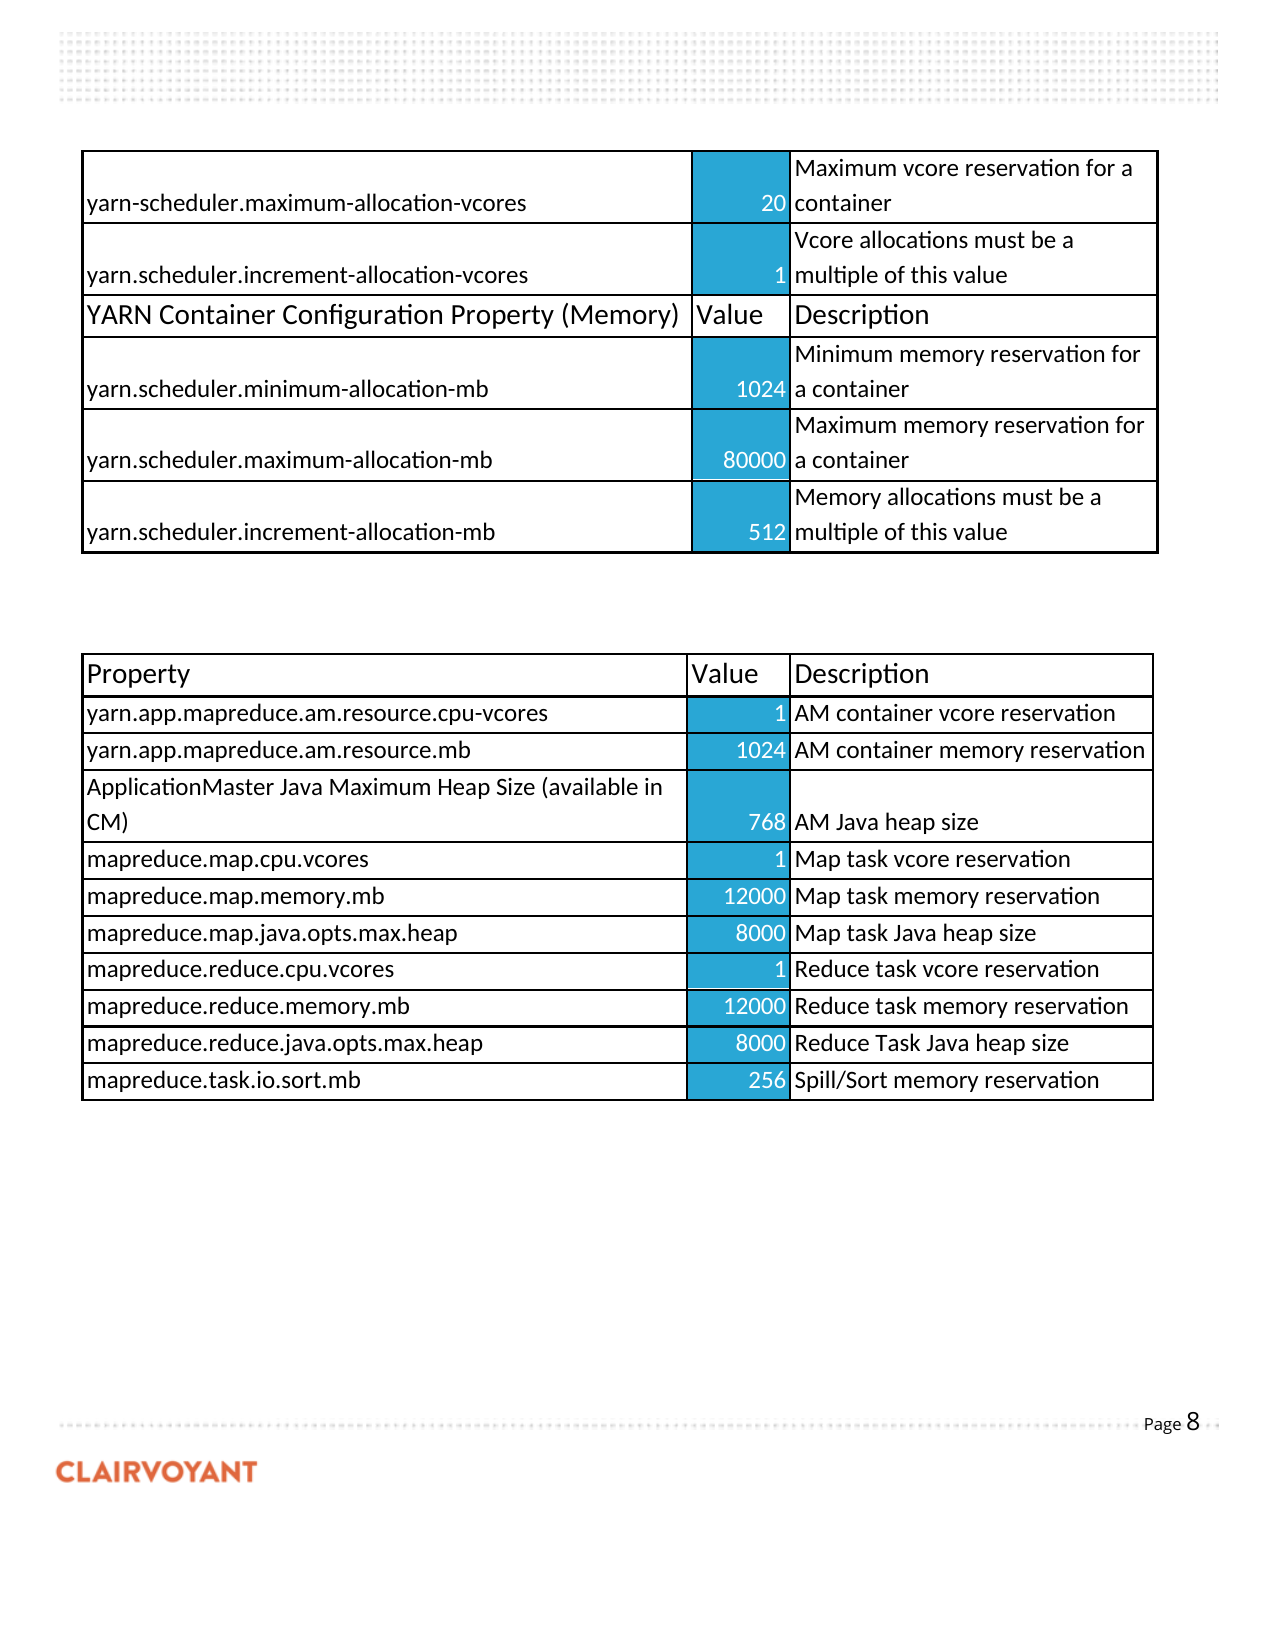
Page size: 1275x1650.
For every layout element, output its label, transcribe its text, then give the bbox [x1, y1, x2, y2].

table_cell 8000 [688, 917, 789, 952]
table_cell Vcore allocations must be a multiple of this value [791, 224, 1156, 294]
table_cell 1 [688, 698, 789, 732]
picture [1189, 1422, 1197, 1429]
table_cell yarn.scheduler.maximum-allocation-mb [84, 410, 691, 479]
table_cell yarn.app.mapreduce.am.resource.mb [84, 734, 686, 769]
table_cell 1 [688, 843, 789, 878]
table_cell Spill/Sort memory reservation [791, 1064, 1152, 1099]
table_cell 12000 [688, 991, 789, 1025]
table_cell Map task vcore reservation [791, 843, 1152, 878]
table_cell mapreduce.map.cpu.vcores [84, 843, 686, 878]
table_cell 1024 [688, 734, 789, 769]
table_cell mapreduce.map.memory.mb [84, 880, 686, 915]
table_cell 1024 [693, 338, 789, 408]
table_cell 768 [688, 771, 789, 841]
table_cell 256 [688, 1064, 789, 1099]
table_cell YARN Container Configuration Property (Memory) [84, 296, 691, 336]
table_cell Description [791, 296, 1156, 336]
table_cell Minimum memory reservation for a container [791, 338, 1156, 408]
table_cell yarn.scheduler.increment-allocation-vcores [84, 224, 691, 294]
table_cell Reduce task memory reservation [791, 991, 1152, 1025]
table_cell Map task memory reservation [791, 880, 1152, 915]
table_cell AM container vcore reservation [791, 698, 1152, 732]
table_cell 1 [688, 954, 789, 988]
table_header Description [791, 655, 1152, 695]
table_cell Map task Java heap size [791, 917, 1152, 952]
table_cell 80000 [693, 410, 789, 479]
table_cell Reduce Task Java heap size [791, 1028, 1152, 1062]
table_cell 512 [693, 482, 789, 551]
table_header Property [84, 655, 686, 695]
table_cell AM Java heap size [791, 771, 1152, 841]
picture [1146, 1418, 1191, 1430]
table_cell 20 [693, 152, 789, 222]
table_cell yarn.scheduler.increment-allocation-mb [84, 482, 691, 551]
table_cell yarn.app.mapreduce.am.resource.cpu-vcores [84, 698, 686, 732]
table_cell 12000 [688, 880, 789, 915]
table_cell Reduce task vcore reservation [791, 954, 1152, 988]
table_cell Maximum memory reservation for a container [791, 410, 1156, 479]
table_cell Value [693, 296, 789, 336]
table_cell mapreduce.reduce.memory.mb [84, 991, 686, 1025]
table_cell mapreduce.map.java.opts.max.heap [84, 917, 686, 952]
picture [59, 1418, 1145, 1430]
picture [43, 1451, 263, 1492]
picture [59, 32, 1218, 104]
table_cell Memory allocations must be a multiple of this value [791, 482, 1156, 551]
table_cell 8000 [688, 1028, 789, 1062]
picture [1195, 1418, 1219, 1430]
table_cell mapreduce.reduce.java.opts.max.heap [84, 1028, 686, 1062]
table_cell 1 [693, 224, 789, 294]
table_cell ApplicationMaster Java Maximum Heap Size (available in CM) [84, 771, 686, 841]
table_cell yarn.scheduler.minimum-allocation-mb [84, 338, 691, 408]
table_header Value [688, 655, 789, 695]
table_cell mapreduce.task.io.sort.mb [84, 1064, 686, 1099]
table_cell yarn-scheduler.maximum-allocation-vcores [84, 152, 691, 222]
table_cell mapreduce.reduce.cpu.vcores [84, 954, 686, 988]
table_cell AM container memory reservation [791, 734, 1152, 769]
table_cell Maximum vcore reservation for a container [791, 152, 1156, 222]
